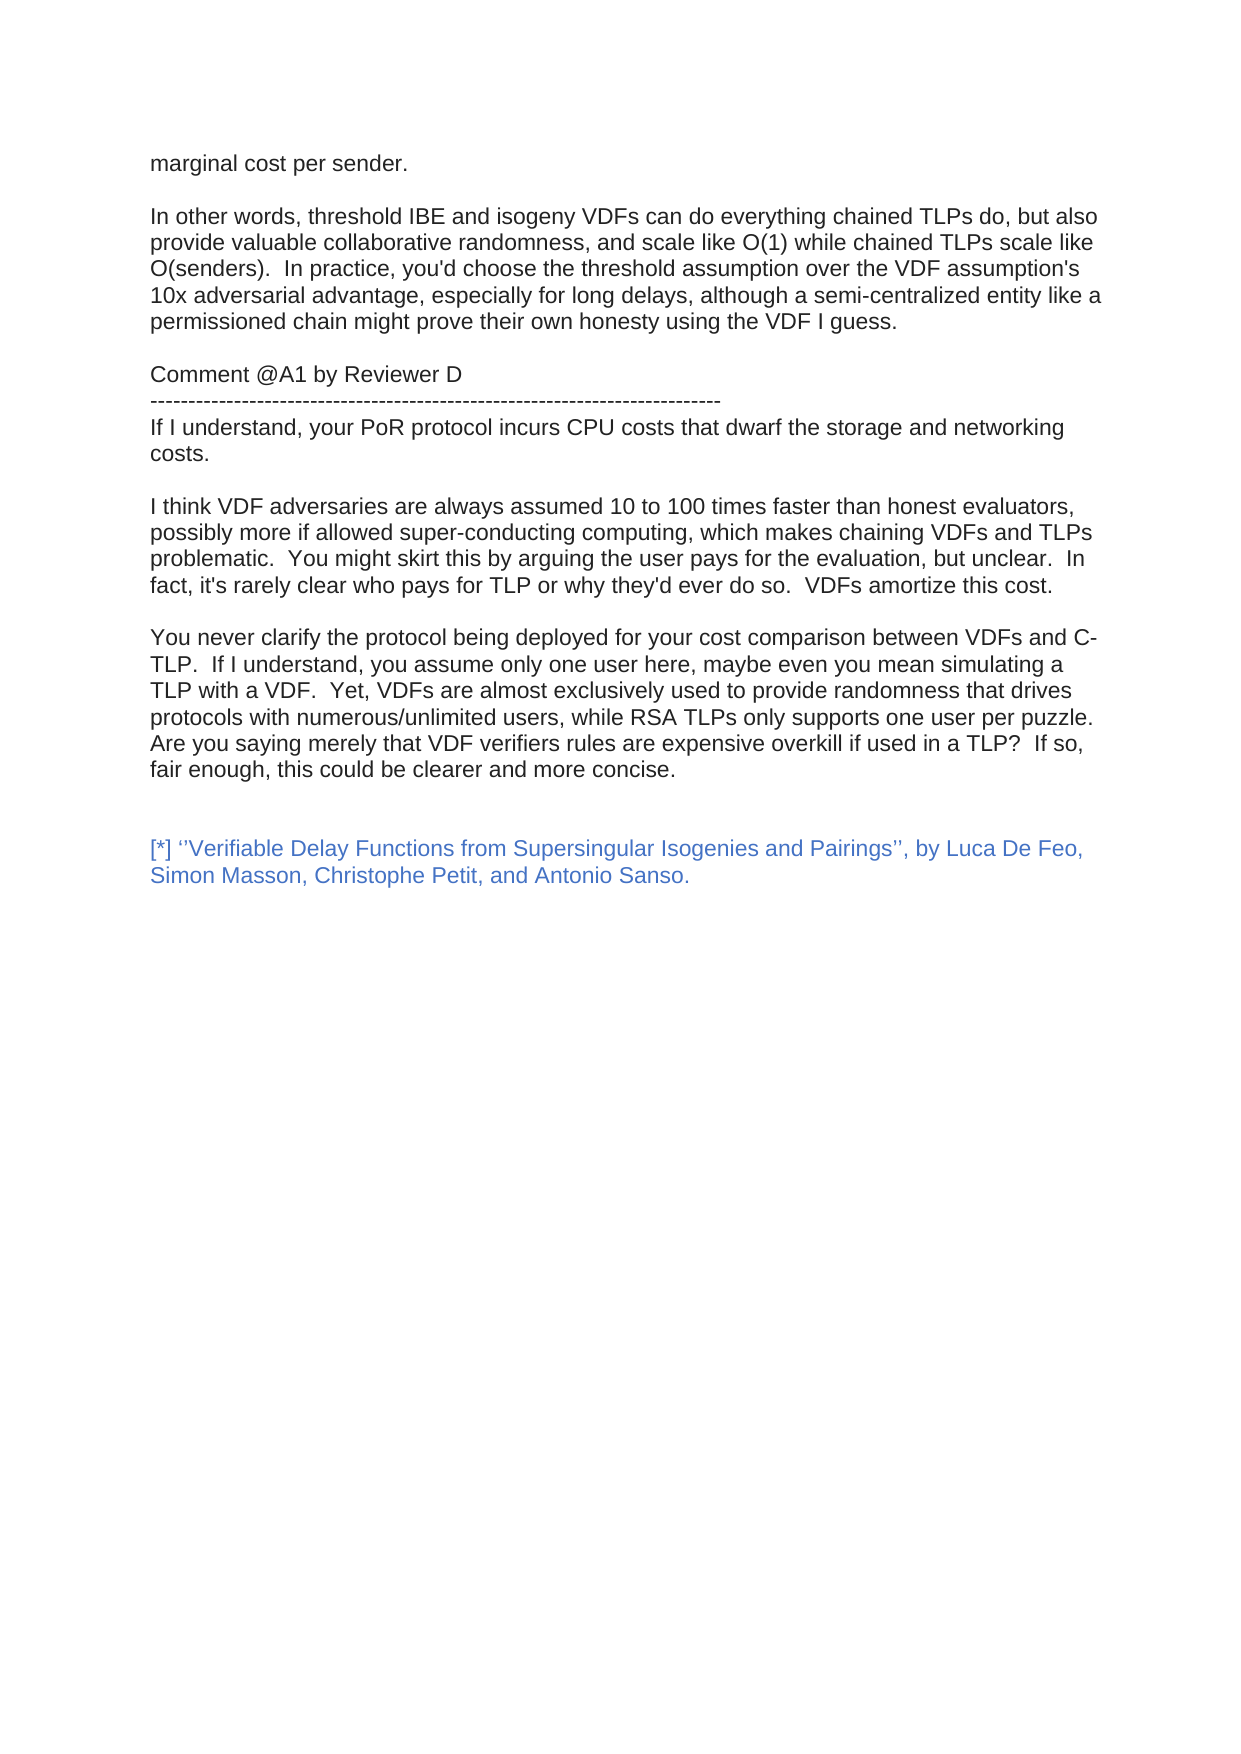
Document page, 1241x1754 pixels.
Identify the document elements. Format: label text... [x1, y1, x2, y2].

text [*] ‘’Verifiable Delay Functions from Supersingular Isogenies and Pairings’’, by Luca De Feo, Simon Masson, Christophe Petit, and Antonio Sanso. [150, 835, 1110, 888]
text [150, 150, 1110, 782]
